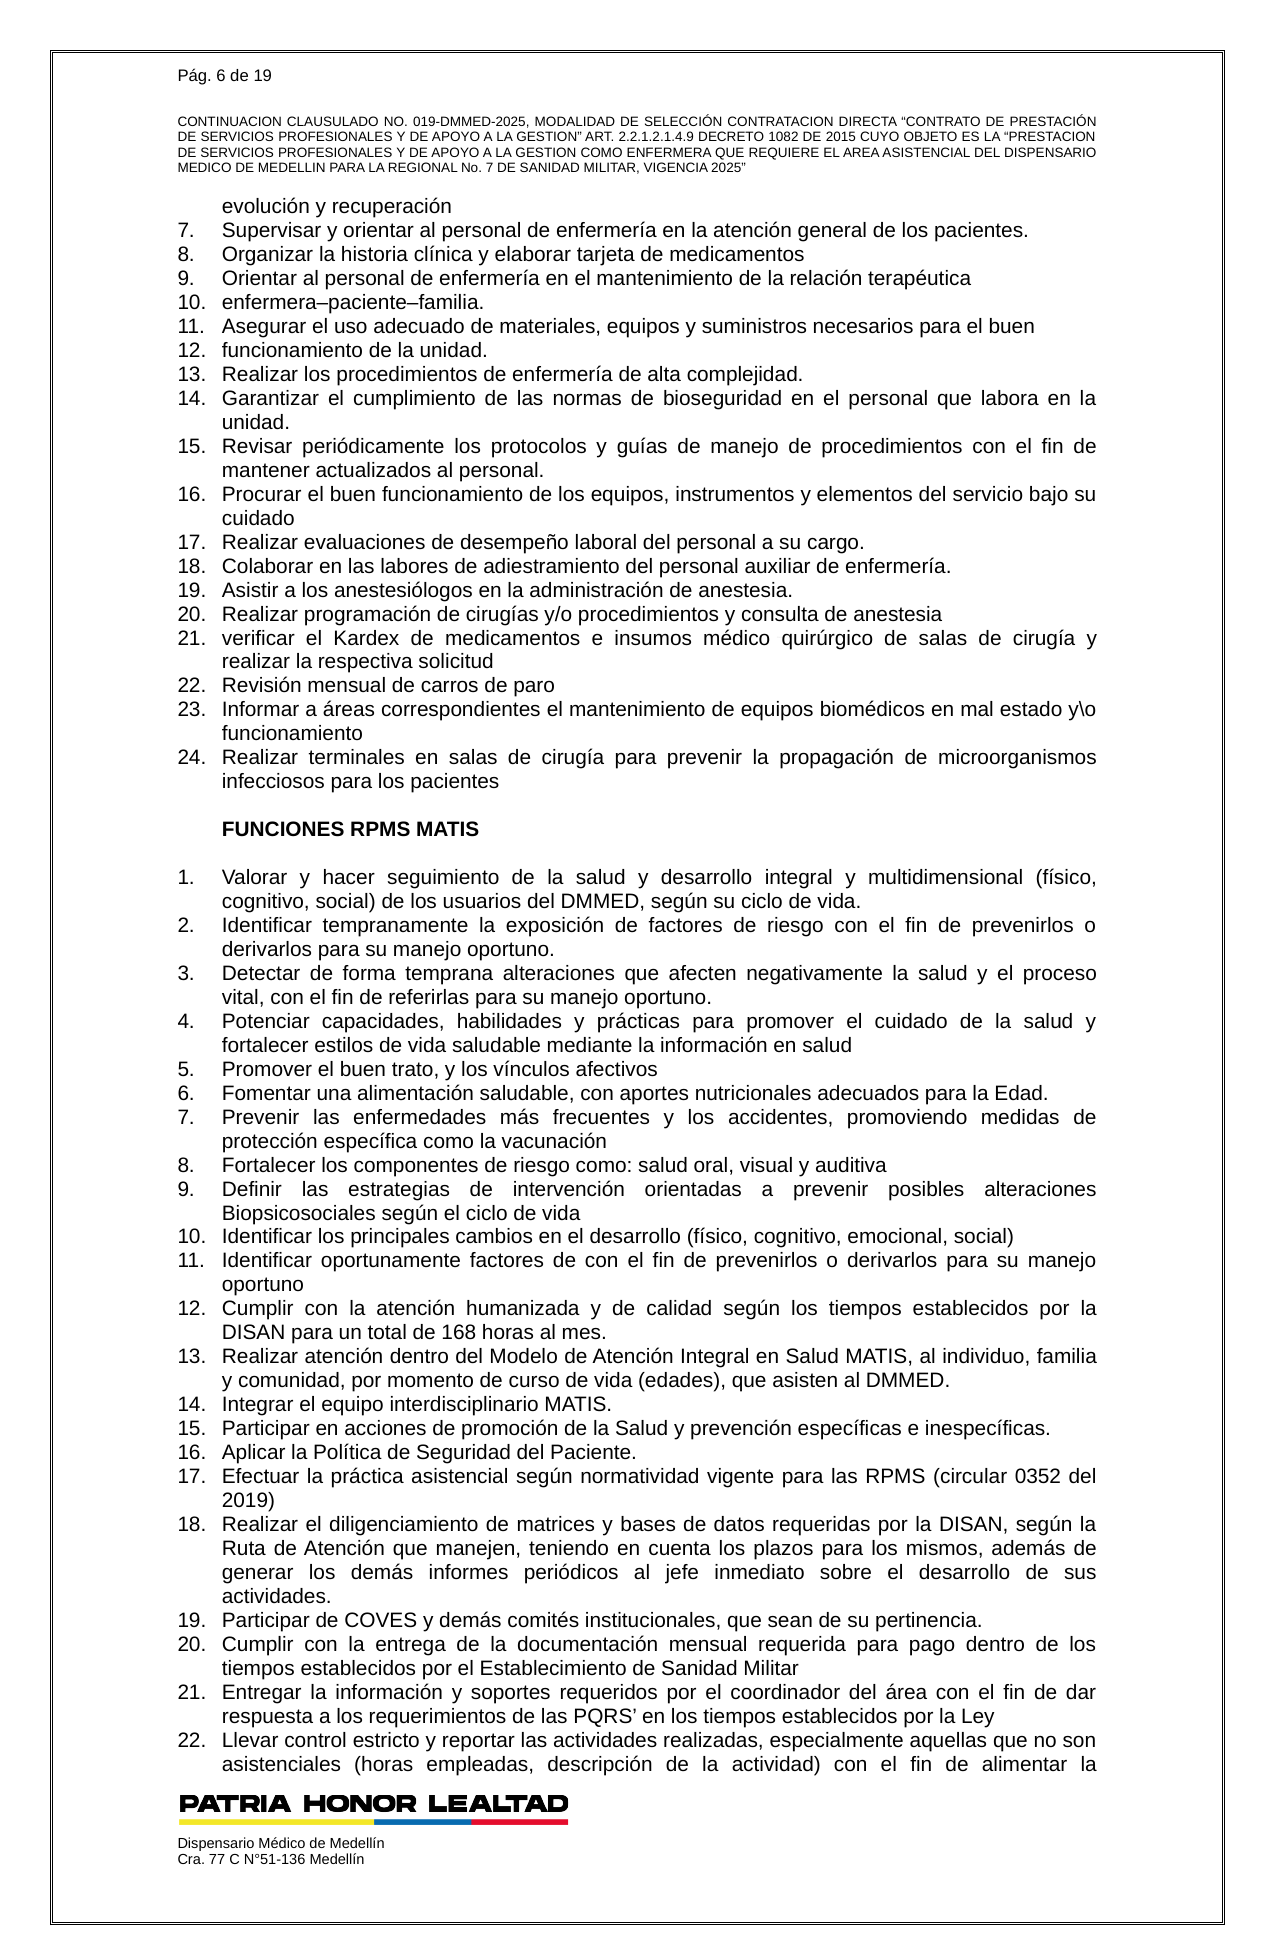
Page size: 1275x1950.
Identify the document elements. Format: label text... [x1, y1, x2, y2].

list Procurar el buen funcionamiento de los equipos, instrumentos y elementos del servicio bajo su cuidado [177, 482, 1098, 529]
list Identificar los principales cambios en el desarrollo (físico, cognitivo, emocional, social) [177, 1224, 1098, 1248]
list Definir las estrategias de intervención orientadas a prevenir posibles alteraciones Biopsicosociales según el ciclo de vida [177, 1176, 1098, 1224]
list Orientar al personal de enfermería en el mantenimiento de la relación terapéutica [177, 266, 1098, 290]
list Integrar el equipo interdisciplinario MATIS. [177, 1392, 1098, 1416]
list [177, 1727, 1098, 1775]
list Supervisar y orientar al personal de enfermería en la atención general de los pacientes. [177, 218, 1098, 242]
list FUNCIONES RPMS MATIS [222, 817, 1098, 841]
list Realizar el diligenciamiento de matrices y bases de datos requeridas por la DISAN, según la Ruta de Atención que manejen, teniendo en cuenta los plazos para los mismos, además de generar los demás informes periódicos al jefe inmediato sobre el desarrollo de sus actividades. [177, 1512, 1098, 1608]
list Efectuar la práctica asistencial según normatividad vigente para las RPMS (circular 0352 del 2019) [177, 1464, 1098, 1512]
list Potenciar capacidades, habilidades y prácticas para promover el cuidado de la salud y fortalecer estilos de vida saludable mediante la información en salud [177, 1009, 1098, 1057]
list Realizar atención dentro del Modelo de Atención Integral en Salud MATIS, al individuo, familia y comunidad, por momento de curso de vida (edades), que asisten al DMMED. [177, 1344, 1098, 1392]
list Cumplir con la entrega de la documentación mensual requerida para pago dentro de los tiempos establecidos por el Establecimiento de Sanidad Militar [177, 1632, 1098, 1679]
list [177, 194, 1098, 218]
list Asistir a los anestesiólogos en la administración de anestesia. [177, 577, 1098, 601]
list Asegurar el uso adecuado de materiales, equipos y suministros necesarios para el buen [177, 314, 1098, 338]
list Valorar y hacer seguimiento de la salud y desarrollo integral y multidimensional (físico, cognitivo, social) de los usuarios del DMMED, según su ciclo de vida. [177, 865, 1098, 913]
list Entregar la información y soportes requeridos por el coordinador del área con el fin de dar respuesta a los requerimientos de las PQRS’ en los tiempos establecidos por la Ley [177, 1679, 1098, 1727]
list Realizar terminales en salas de cirugía para prevenir la propagación de microorganismos infecciosos para los pacientes [177, 745, 1098, 793]
list Cumplir con la atención humanizada y de calidad según los tiempos establecidos por la DISAN para un total de 168 horas al mes. [177, 1296, 1098, 1344]
list Revisión mensual de carros de paro [177, 673, 1098, 697]
list Fortalecer los componentes de riesgo como: salud oral, visual y auditiva [177, 1152, 1098, 1176]
list Garantizar el cumplimiento de las normas de bioseguridad en el personal que labora en la unidad. [177, 386, 1098, 434]
list Participar en acciones de promoción de la Salud y prevención específicas e inespecíficas. [177, 1416, 1098, 1440]
list Detectar de forma temprana alteraciones que afecten negativamente la salud y el proceso vital, con el fin de referirlas para su manejo oportuno. [177, 961, 1098, 1009]
list Informar a áreas correspondientes el mantenimiento de equipos biomédicos en mal estado y\o funcionamiento [177, 697, 1098, 745]
list Realizar programación de cirugías y/o procedimientos y consulta de anestesia [177, 601, 1098, 625]
list Promover el buen trato, y los vínculos afectivos [177, 1057, 1098, 1081]
list funcionamiento de la unidad. [177, 338, 1098, 362]
list Realizar los procedimientos de enfermería de alta complejidad. [177, 362, 1098, 386]
list Identificar tempranamente la exposición de factores de riesgo con el fin de prevenirlos o derivarlos para su manejo oportuno. [177, 913, 1098, 961]
list Participar de COVES y demás comités institucionales, que sean de su pertinencia. [177, 1608, 1098, 1632]
list enfermera–paciente–familia. [177, 290, 1098, 314]
list Revisar periódicamente los protocolos y guías de manejo de procedimientos con el fin de mantener actualizados al personal. [177, 434, 1098, 482]
list Aplicar la Política de Seguridad del Paciente. [177, 1440, 1098, 1464]
picture [179, 1795, 569, 1825]
list Fomentar una alimentación saludable, con aportes nutricionales adecuados para la Edad. [177, 1081, 1098, 1104]
list Colaborar en las labores de adiestramiento del personal auxiliar de enfermería. [177, 553, 1098, 577]
list verificar el Kardex de medicamentos e insumos médico quirúrgico de salas de cirugía y realizar la respectiva solicitud [177, 625, 1098, 673]
list Prevenir las enfermedades más frecuentes y los accidentes, promoviendo medidas de protección específica como la vacunación [177, 1104, 1098, 1152]
list Organizar la historia clínica y elaborar tarjeta de medicamentos [177, 242, 1098, 266]
list Identificar oportunamente factores de con el fin de prevenirlos o derivarlos para su manejo oportuno [177, 1248, 1098, 1296]
list Realizar evaluaciones de desempeño laboral del personal a su cargo. [177, 529, 1098, 553]
